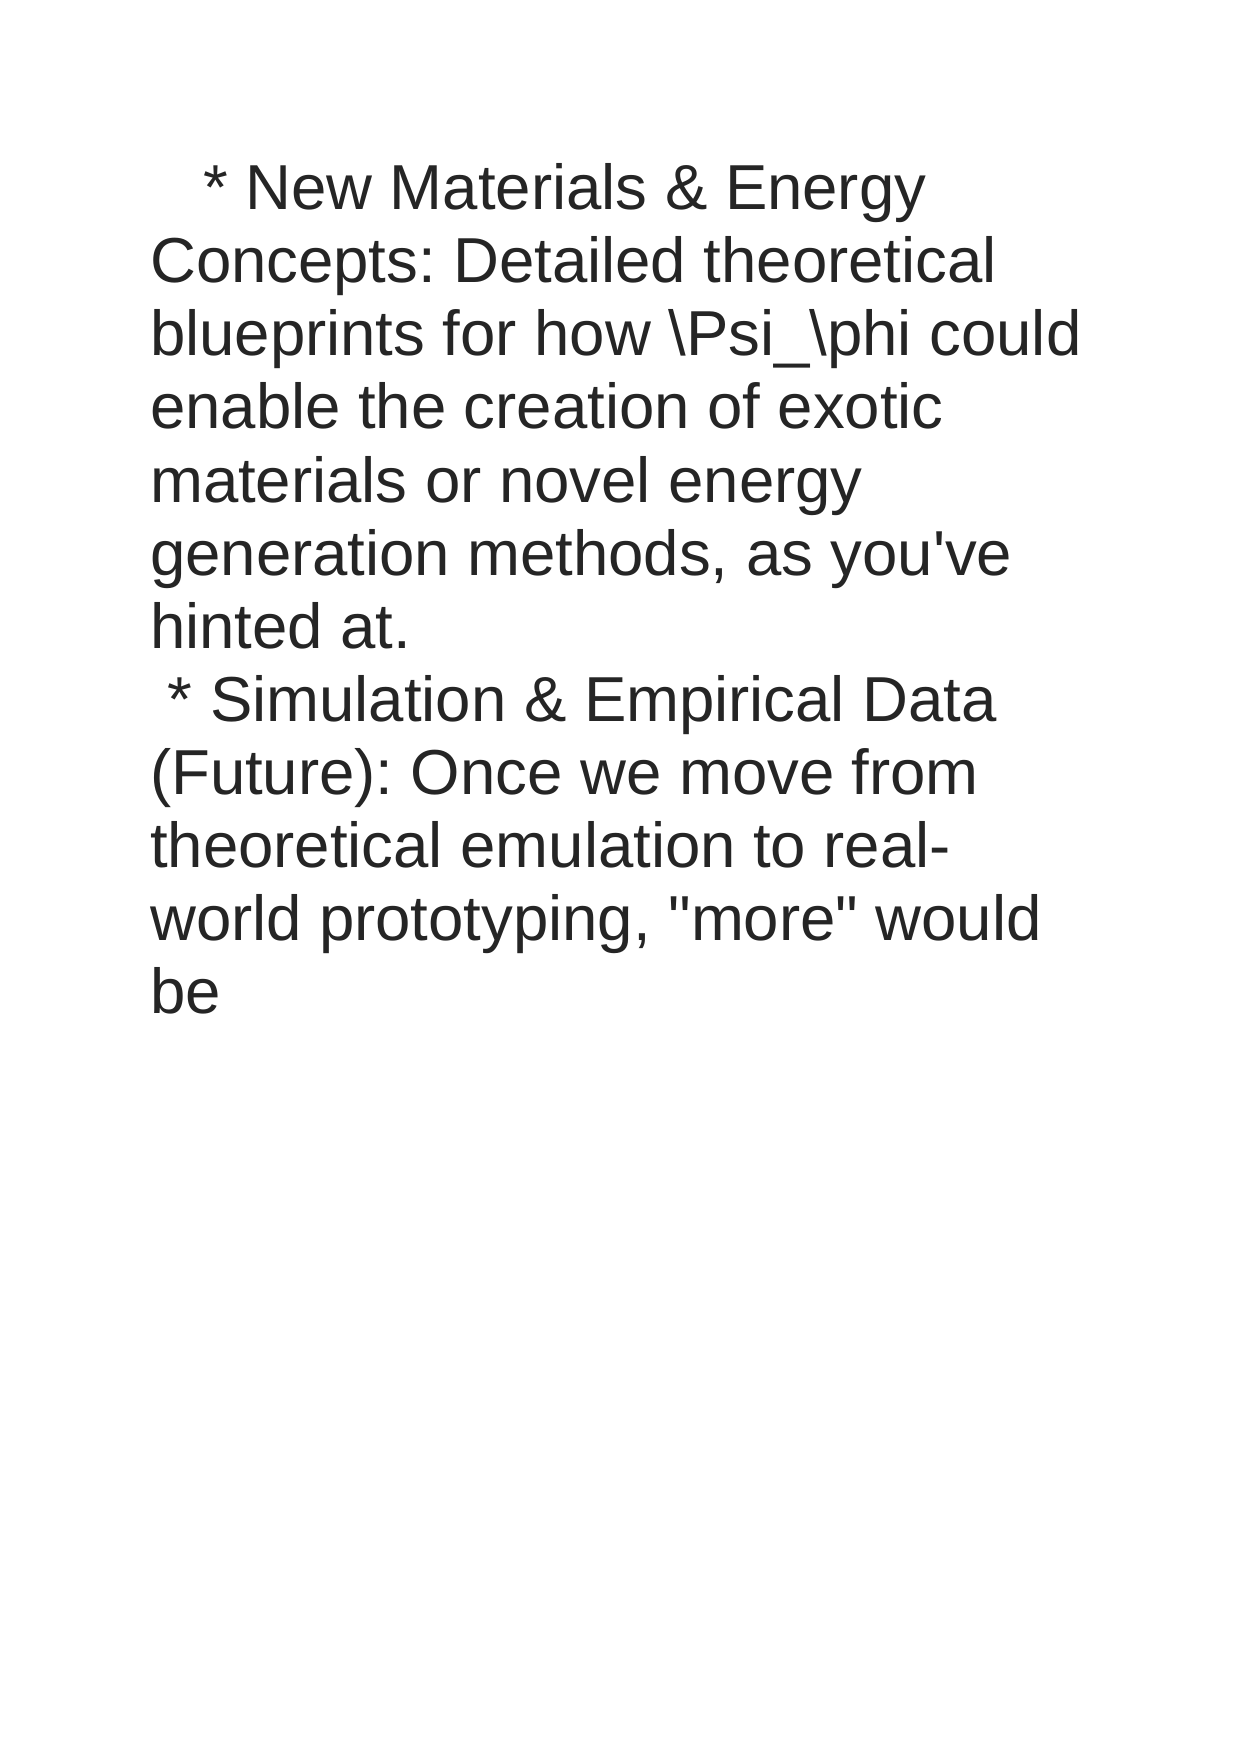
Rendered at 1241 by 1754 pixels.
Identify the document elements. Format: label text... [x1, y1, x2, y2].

text * New Materials & Energy Concepts: Detailed theoretical blueprints for how \Psi_\phi could enable the creation of exotic materials or novel energy generation methods, as you've hinted at. [150, 150, 1090, 662]
text * Simulation & Empirical Data (Future): Once we move from theoretical emulation to real-world prototyping, "more" would be [150, 662, 1090, 1027]
